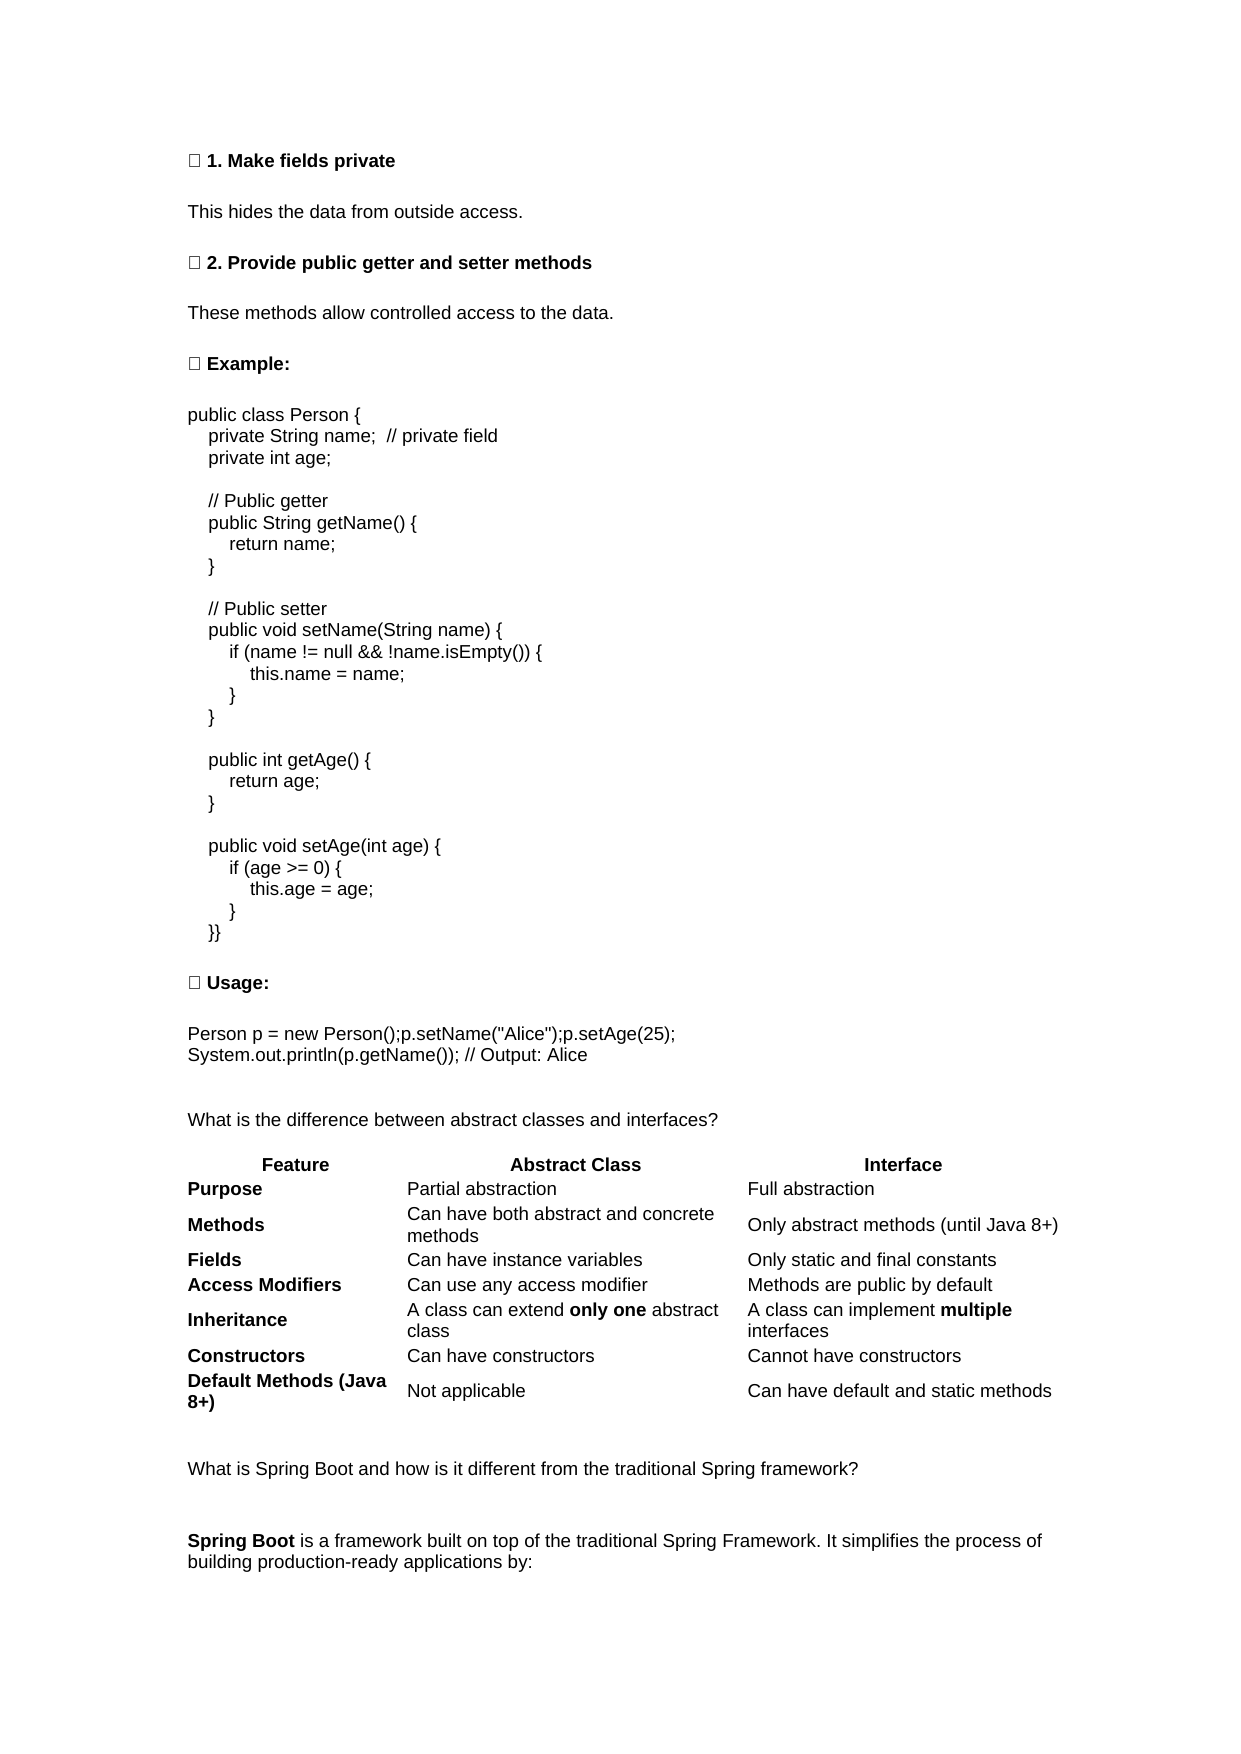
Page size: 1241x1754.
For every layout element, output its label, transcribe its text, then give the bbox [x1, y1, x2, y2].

text } [187, 899, 1053, 921]
table_cell Full abstraction [746, 1177, 1061, 1201]
text This hides the data from outside access. [187, 201, 1053, 222]
text public void setName(String name) { [187, 619, 1053, 641]
text // Public getter [187, 490, 1053, 511]
subtitle ✅ Usage: [187, 972, 1053, 993]
text } [187, 554, 1053, 576]
text if (name != null && !name.isEmpty()) { [187, 641, 1053, 662]
table_cell Default Methods (Java 8+) [186, 1368, 405, 1414]
text public class Person { [187, 404, 1053, 425]
table_cell A class can implement multiple interfaces [746, 1297, 1061, 1343]
table_cell Methods are public by default [746, 1272, 1061, 1297]
table_cell Can have both abstract and concrete methods [405, 1201, 746, 1248]
text this.name = name; [187, 662, 1053, 684]
subtitle ✅ 1. Make fields private [187, 150, 1053, 172]
text These methods allow controlled access to the data. [187, 302, 1053, 324]
text }} [187, 921, 1053, 943]
table_cell Can have constructors [405, 1343, 746, 1368]
text public int getAge() { [187, 749, 1053, 770]
text public String getName() { [187, 511, 1053, 533]
table_cell Only abstract methods (until Java 8+) [746, 1201, 1061, 1248]
table_cell Not applicable [405, 1368, 746, 1414]
text What is the difference between abstract classes and interfaces? [187, 1109, 1053, 1130]
table_cell Inheritance [186, 1297, 405, 1343]
table_cell Constructors [186, 1343, 405, 1368]
table_cell Only static and final constants [746, 1248, 1061, 1272]
table_cell A class can extend only one abstract class [405, 1297, 746, 1343]
table_header Abstract Class [405, 1152, 746, 1177]
text } [187, 706, 1053, 727]
table_cell Can use any access modifier [405, 1272, 746, 1297]
table_cell Access Modifiers [186, 1272, 405, 1297]
text return name; [187, 533, 1053, 554]
table_cell Cannot have constructors [746, 1343, 1061, 1368]
table_cell Can have default and static methods [746, 1368, 1061, 1414]
text } [187, 684, 1053, 706]
text return age; [187, 770, 1053, 792]
subtitle 🧪 Example: [187, 353, 1053, 374]
subtitle ✅ 2. Provide public getter and setter methods [187, 251, 1053, 273]
table_cell Methods [186, 1201, 405, 1248]
text Person p = new Person();p.setName("Alice");p.setAge(25); [187, 1023, 1053, 1044]
table_cell Fields [186, 1248, 405, 1272]
text public void setAge(int age) { [187, 835, 1053, 856]
text } [187, 792, 1053, 813]
table_header Feature [186, 1152, 405, 1177]
text System.out.println(p.getName()); // Output: Alice [187, 1044, 1053, 1066]
text What is Spring Boot and how is it different from the traditional Spring framework? [187, 1457, 1053, 1479]
text private int age; [187, 447, 1053, 468]
table_cell Can have instance variables [405, 1248, 746, 1272]
table_cell Purpose [186, 1177, 405, 1201]
table_cell Partial abstraction [405, 1177, 746, 1201]
text this.age = age; [187, 878, 1053, 899]
text Spring Boot is a framework built on top of the traditional Spring Framework. It simplifies the process of building production-ready applications by: [187, 1529, 1053, 1573]
table_header Interface [746, 1152, 1061, 1177]
text private String name; // private field [187, 425, 1053, 447]
text if (age >= 0) { [187, 856, 1053, 878]
text // Public setter [187, 598, 1053, 619]
